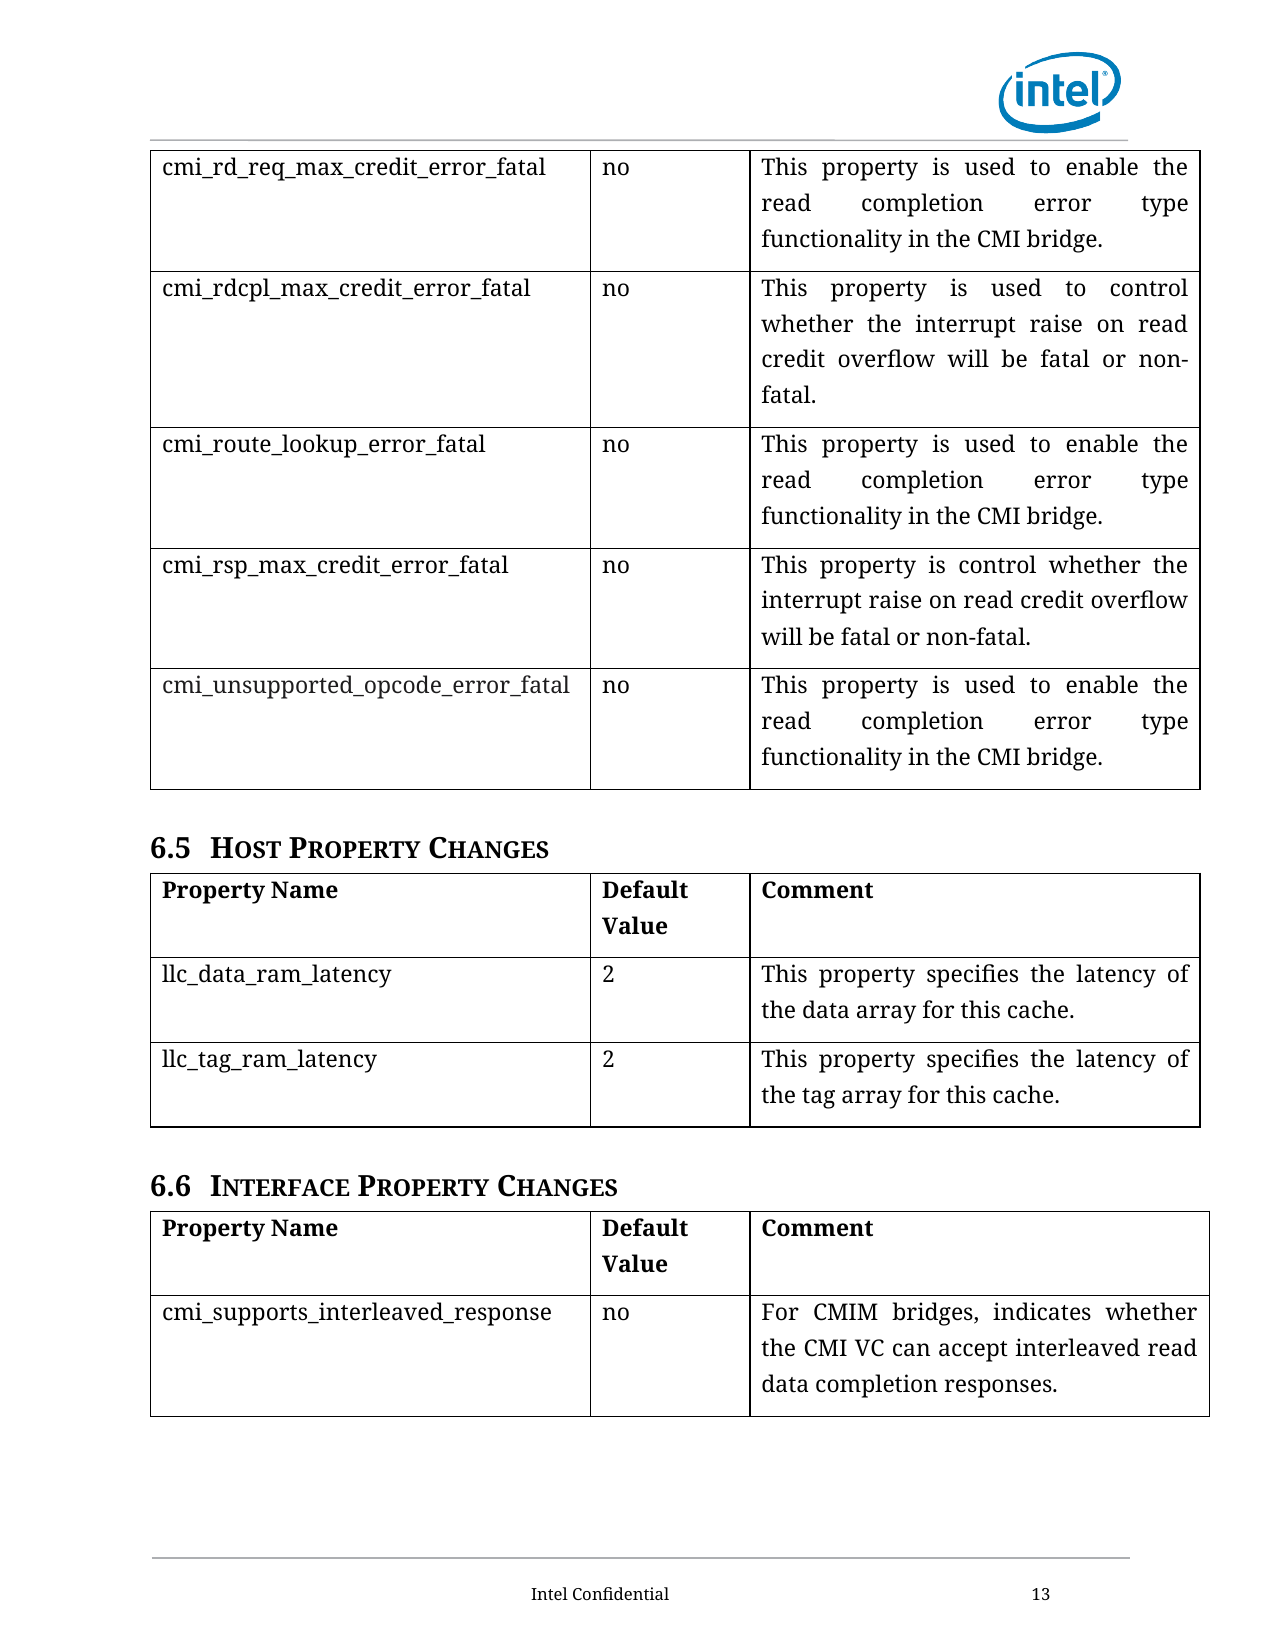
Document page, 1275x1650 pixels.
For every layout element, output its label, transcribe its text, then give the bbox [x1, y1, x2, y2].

table_header Default Value [591, 1212, 749, 1295]
table_cell no [591, 428, 749, 547]
table_cell For CMIM bridges, indicates whether the CMI VC can accept interleaved read data completion responses. [751, 1296, 1209, 1416]
table_cell This property is used to control whether the interrupt raise on read credit overflow will be fatal or non-fatal. [751, 272, 1199, 427]
table_header Comment [751, 1212, 1209, 1295]
table_cell This property is used to enable the read completion error type functionality in the CMI bridge. [751, 669, 1199, 788]
subtitle Host Property Changes [150, 827, 1125, 867]
table_cell This property is used to enable the read completion error type functionality in the CMI bridge. [751, 151, 1199, 271]
table_cell no [591, 1296, 749, 1416]
table_cell llc_data_ram_latency [151, 958, 590, 1042]
table_cell cmi_rsp_max_credit_error_fatal [151, 549, 590, 668]
table_cell no [591, 669, 749, 788]
table_cell no [591, 151, 749, 271]
table_header Comment [751, 874, 1199, 957]
table_cell This property is used to enable the read completion error type functionality in the CMI bridge. [751, 428, 1199, 547]
table_cell no [591, 272, 749, 427]
table_cell cmi_rdcpl_max_credit_error_fatal [151, 272, 590, 427]
table_cell This property is control whether the interrupt raise on read credit overflow will be fatal or non-fatal. [751, 549, 1199, 668]
table_cell cmi_rd_req_max_credit_error_fatal [151, 151, 590, 271]
table_cell cmi_route_lookup_error_fatal [151, 428, 590, 547]
table_cell 2 [591, 958, 749, 1042]
table_cell cmi_supports_interleaved_response [151, 1296, 590, 1416]
table_cell This property specifies the latency of the data array for this cache. [751, 958, 1199, 1042]
table_cell llc_tag_ram_latency [151, 1043, 590, 1126]
table_header Property Name [151, 1212, 590, 1295]
table_header Property Name [151, 874, 590, 957]
table_header Default Value [591, 874, 749, 957]
table_cell no [591, 549, 749, 668]
table_cell This property specifies the latency of the tag array for this cache. [751, 1043, 1199, 1126]
table_cell cmi_unsupported_opcode_error_fatal [151, 669, 590, 788]
table_cell 2 [591, 1043, 749, 1126]
picture [993, 42, 1125, 139]
subtitle Interface Property Changes [150, 1165, 1125, 1205]
